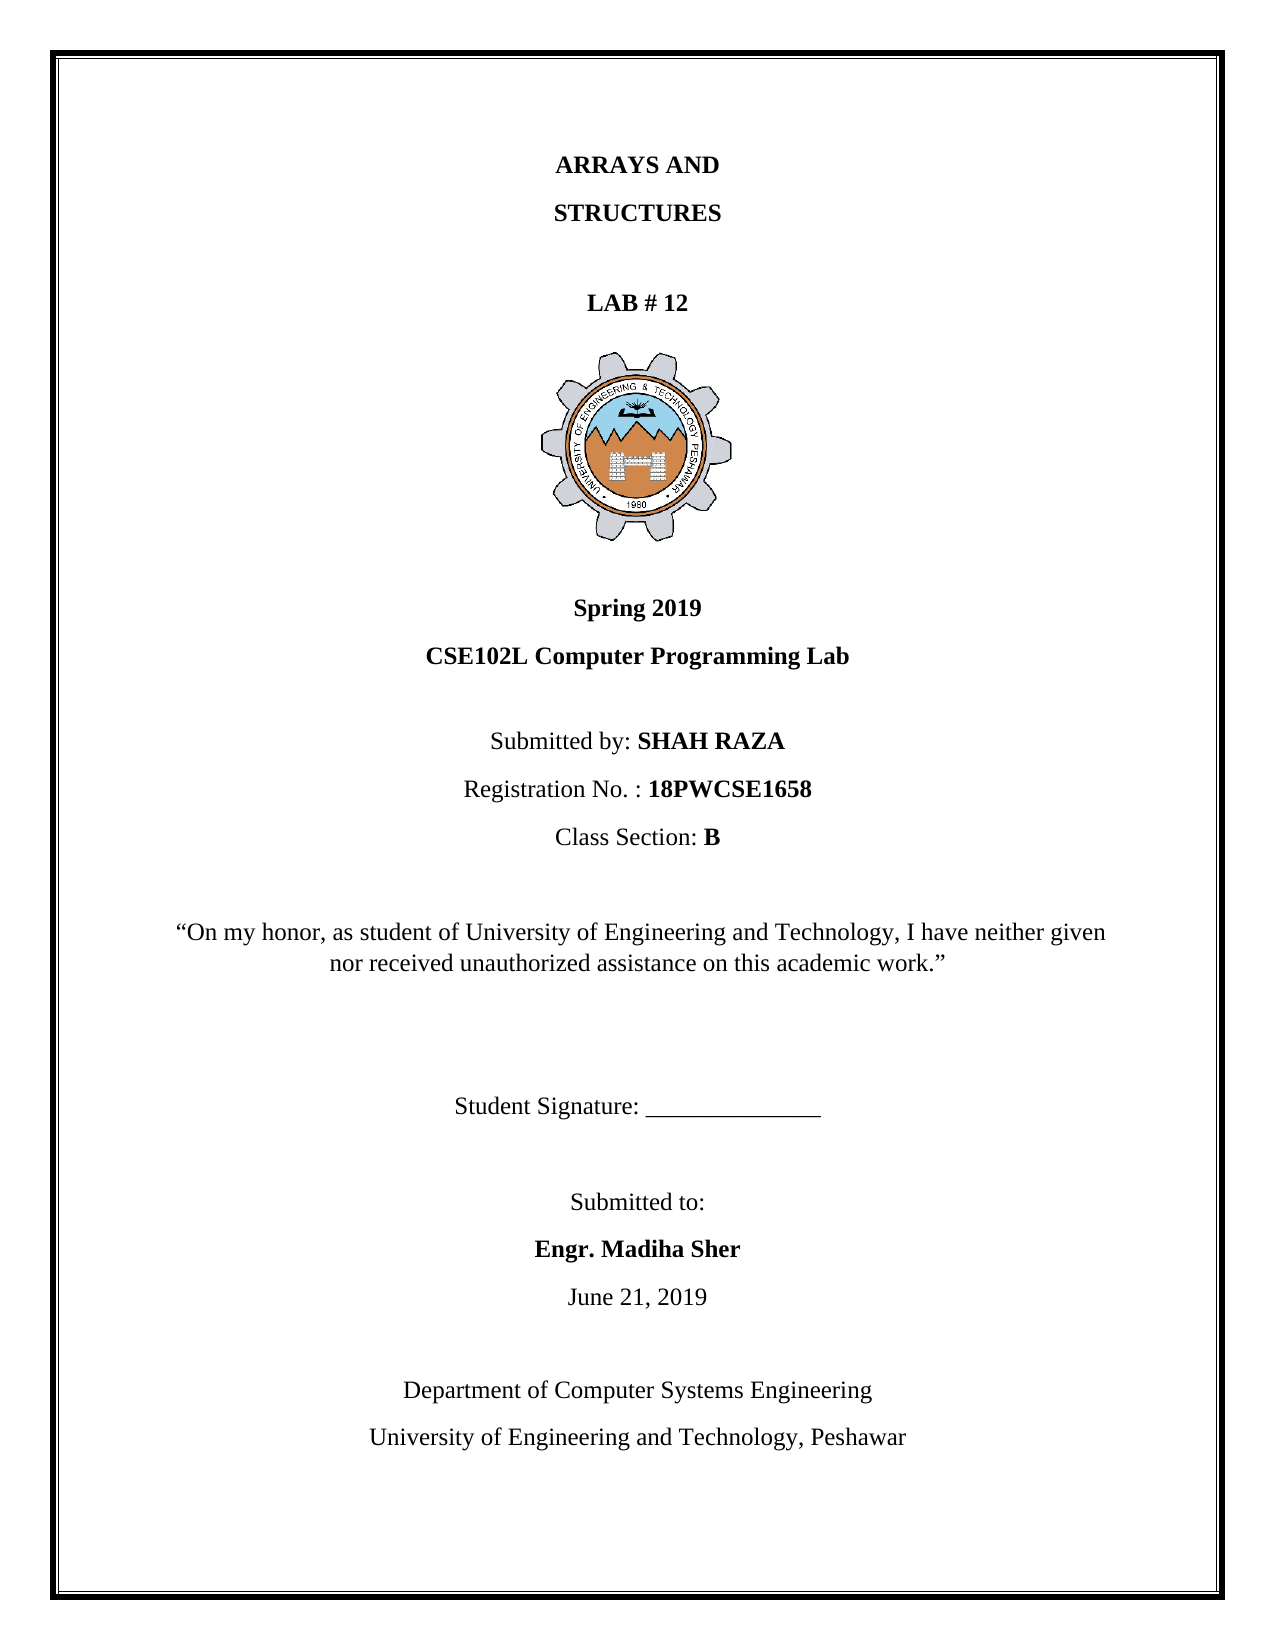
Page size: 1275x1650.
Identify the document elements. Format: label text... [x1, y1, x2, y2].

text June 21, 2019 [150, 1282, 1125, 1311]
text STRUCTURES [150, 198, 1125, 226]
text LAB # 12 [150, 288, 1125, 317]
text Submitted by: SHAH RAZA [150, 726, 1125, 755]
text “On my honor, as student of University of Engineering and Technology, I have neither given nor received unauthorized assistance on this academic work.” [150, 917, 1125, 977]
text Department of Computer Systems Engineering [150, 1375, 1125, 1403]
picture [537, 348, 738, 545]
text ARRAYS AND [150, 150, 1125, 179]
text Engr. Madiha Sher [150, 1234, 1125, 1263]
text University of Engineering and Technology, Peshawar [150, 1422, 1125, 1451]
text Registration No. : 18PWCSE1658 [150, 774, 1125, 803]
text Submitted to: [150, 1187, 1125, 1215]
text Student Signature: ______________ [150, 1091, 1125, 1120]
text Spring 2019 [150, 593, 1125, 622]
text Class Section: B [150, 822, 1125, 850]
text CSE102L Computer Programming Lab [150, 641, 1125, 670]
